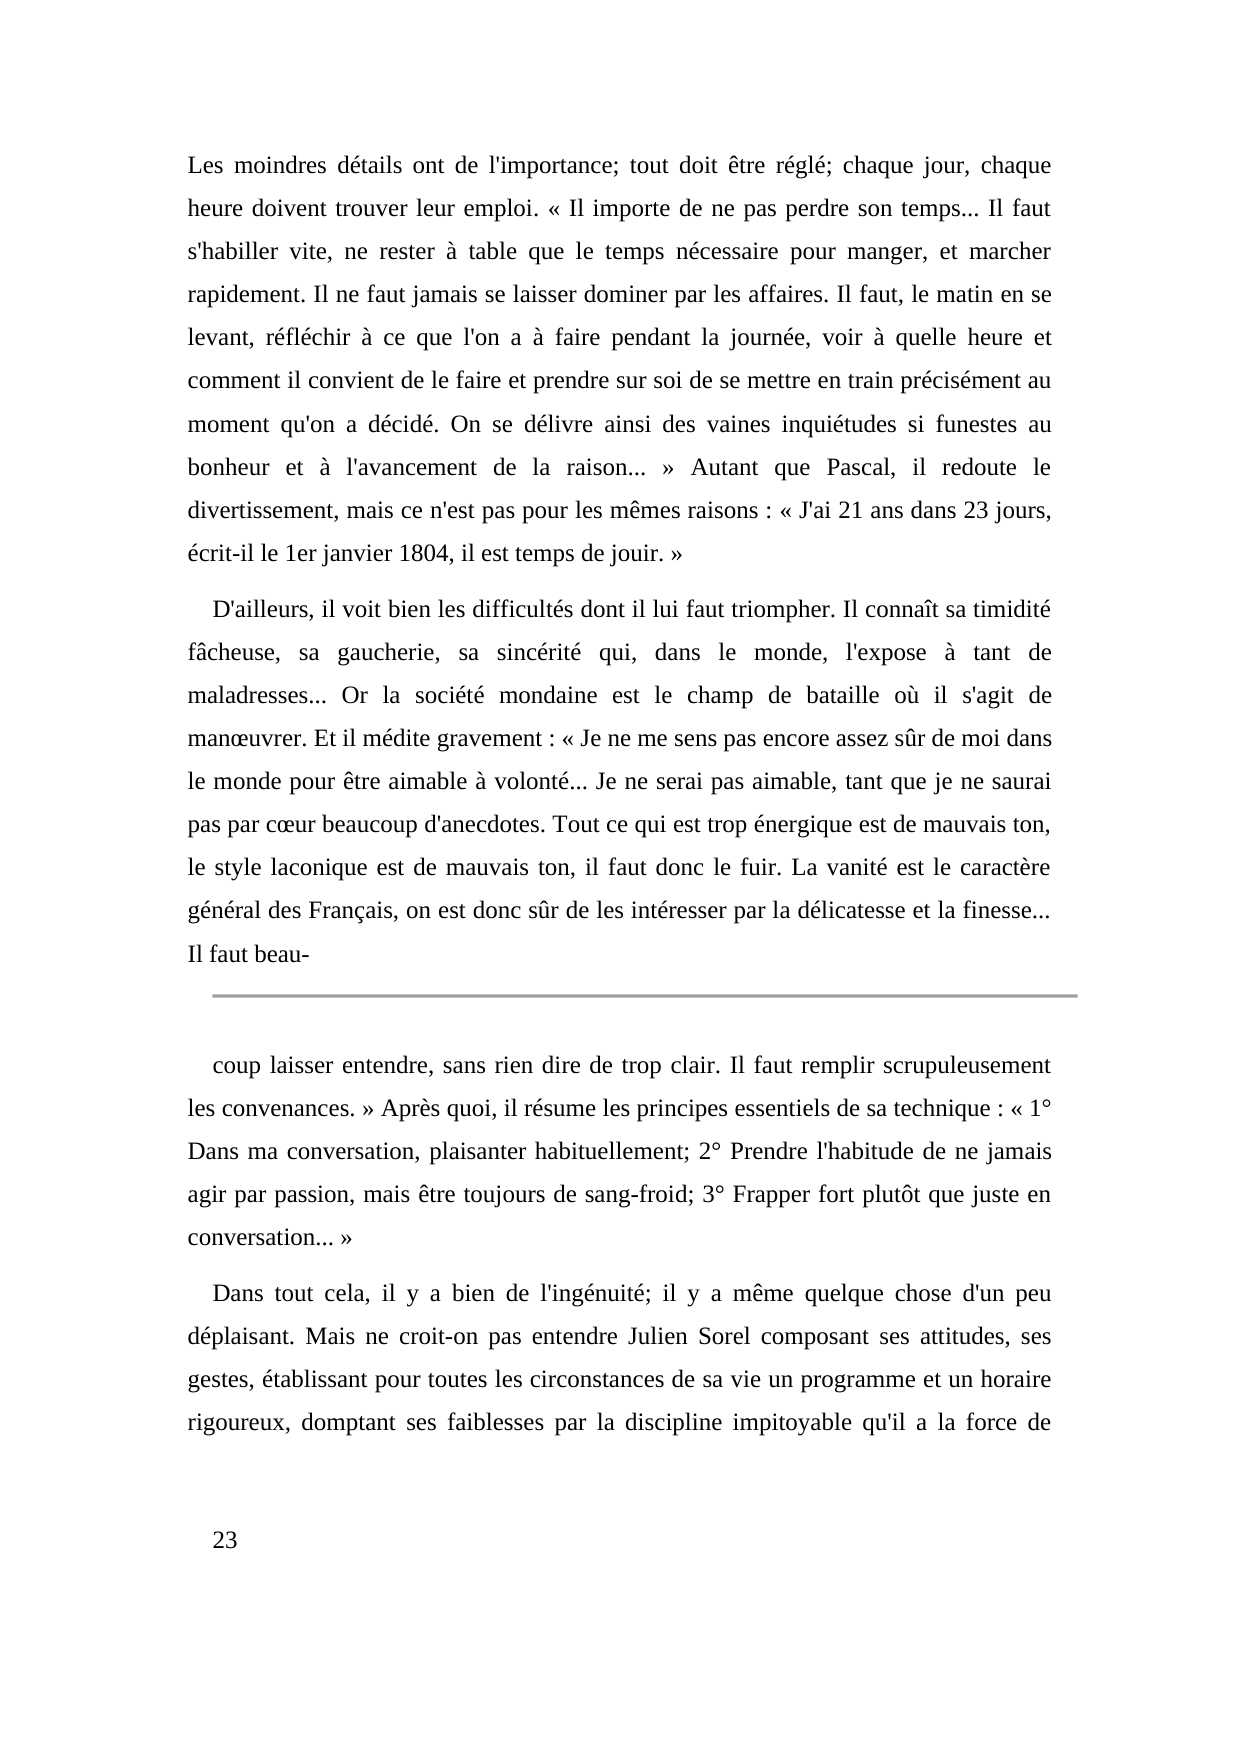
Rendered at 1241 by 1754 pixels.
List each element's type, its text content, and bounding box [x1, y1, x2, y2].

text coup laisser entendre, sans rien dire de trop clair. Il faut remplir scrupuleusement les convenances. » Après quoi, il résume les principes essentiels de sa technique : « 1° Dans ma conversation, plaisanter habituellement; 2° Prendre l'habitude de ne jamais agir par passion, mais être toujours de sang-froid; 3° Frapper fort plutôt que juste en conversation... » [187, 1050, 1053, 1251]
text D'ailleurs, il voit bien les difficultés dont il lui faut triompher. Il connaît sa timidité fâcheuse, sa gaucherie, sa sincérité qui, dans le monde, l'expose à tant de maladresses... Or la société mondaine est le champ de bataille où il s'agit de manœuvrer. Et il médite gravement : « Je ne me sens pas encore assez sûr de moi dans le monde pour être aimable à volonté... Je ne serai pas aimable, tant que je ne saurai pas par cœur beaucoup d'anecdotes. Tout ce qui est trop énergique est de mauvais ton, le style laconique est de mauvais ton, il faut donc le fuir. La vanité est le caractère général des Français, on est donc sûr de les intéresser par la délicatesse et la finesse... Il faut beau- [187, 594, 1053, 967]
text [187, 1278, 1053, 1436]
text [187, 150, 1053, 567]
